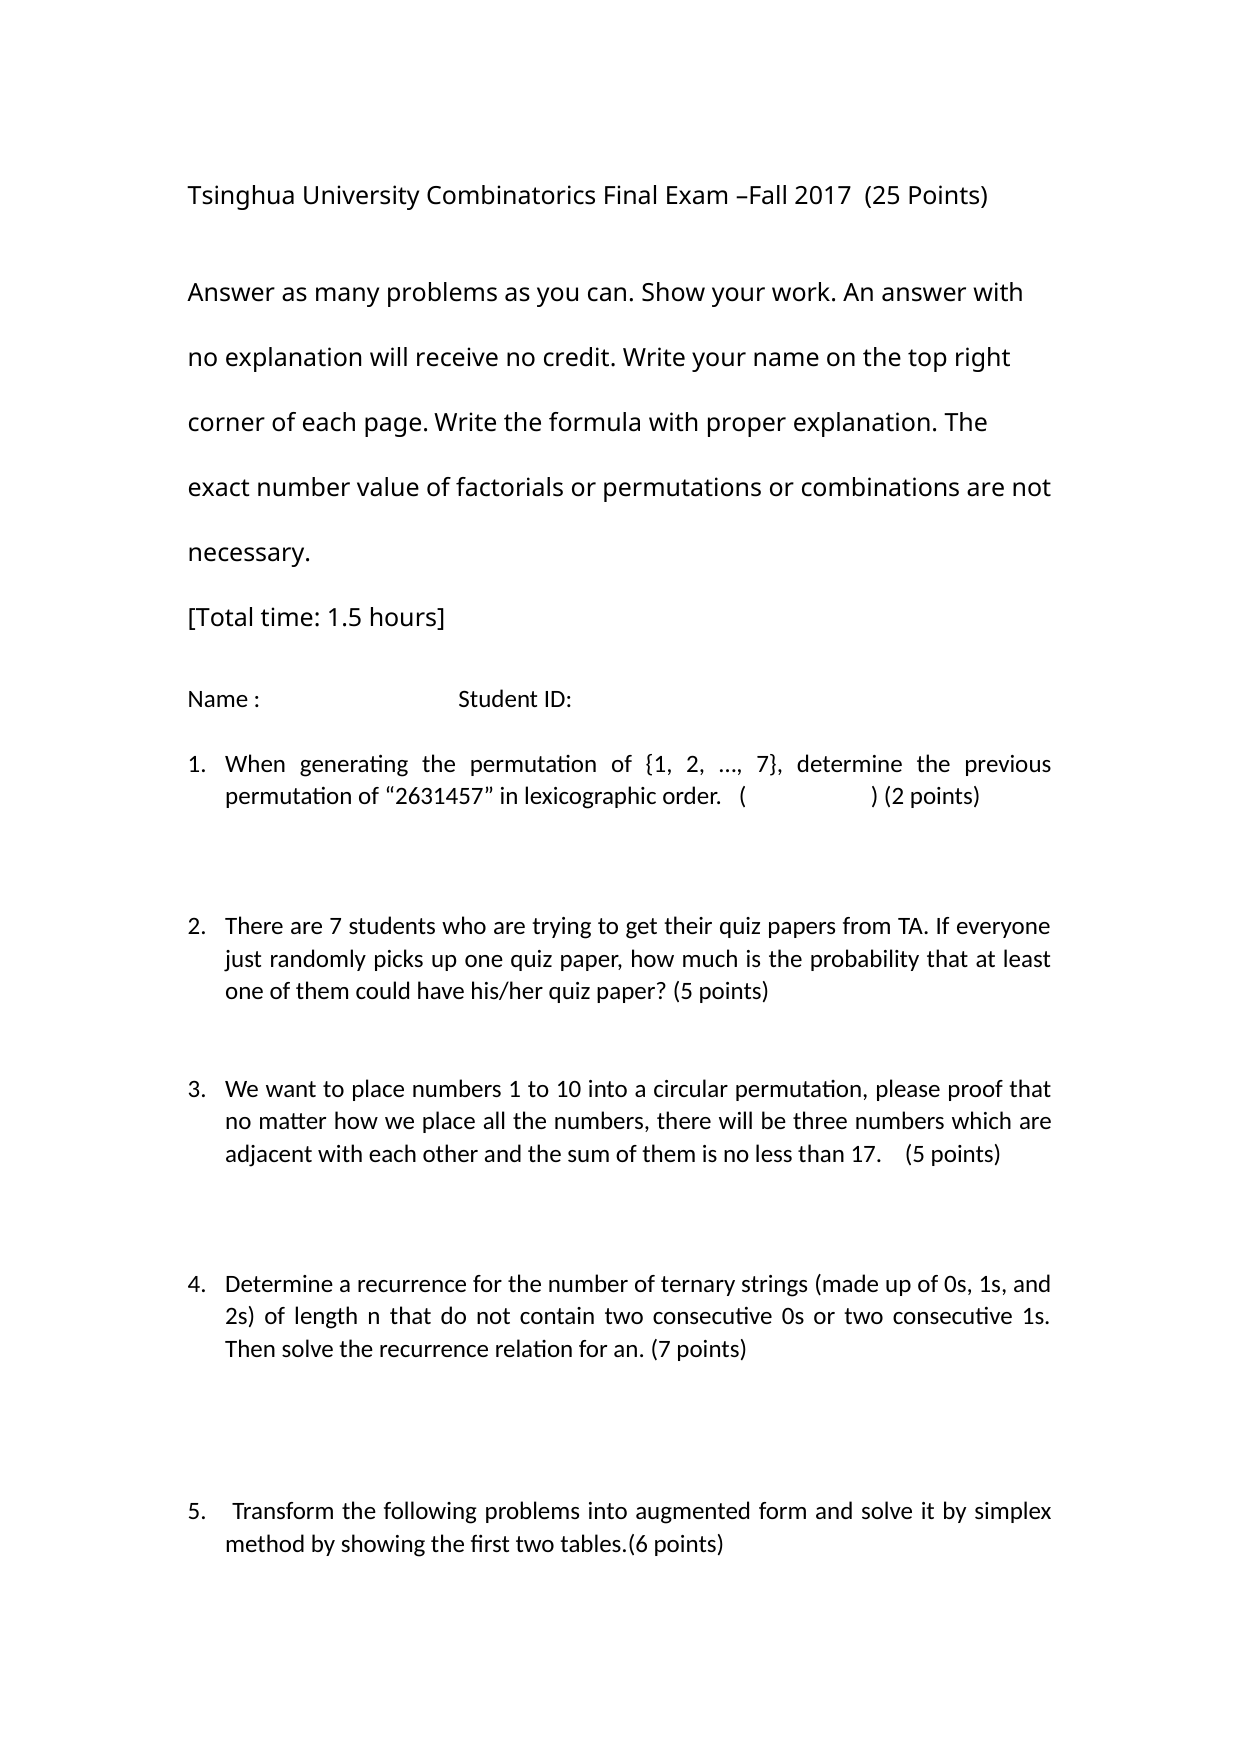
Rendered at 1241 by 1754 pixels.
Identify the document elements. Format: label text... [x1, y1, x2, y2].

text Tsinghua University Combinatorics Final Exam –Fall 2017 (25 Points) [187, 162, 1053, 227]
text Answer as many problems as you can. Show your work. An answer with no explanation will receive no credit. Write your name on the top right corner of each page. Write the formula with proper explanation. The exact number value of factorials or permutations or combinations are not necessary. [187, 259, 1053, 584]
list There are 7 students who are trying to get their quiz papers from TA. If everyone just randomly picks up one quiz paper, how much is the probability that at least one of them could have his/her quiz paper? (5 points) [187, 909, 1053, 1007]
text Name : Student ID: [187, 682, 1053, 714]
list Determine a recurrence for the number of ternary strings (made up of 0s, 1s, and 2s) of length n that do not contain two consecutive 0s or two consecutive 1s. Then solve the recurrence relation for an. (7 points) [187, 1267, 1053, 1364]
list When generating the permutation of {1, 2, …, 7}, determine the previous permutation of “2631457” in lexicographic order. ( ) (2 points) [187, 747, 1053, 812]
text [Total time: 1.5 hours] [187, 584, 1053, 649]
list We want to place numbers 1 to 10 into a circular permutation, please proof that no matter how we place all the numbers, there will be three numbers which are adjacent with each other and the sum of them is no less than 17. (5 points) [187, 1072, 1053, 1169]
list Transform the following problems into augmented form and solve it by simplex method by showing the first two tables.(6 points) [187, 1494, 1053, 1559]
